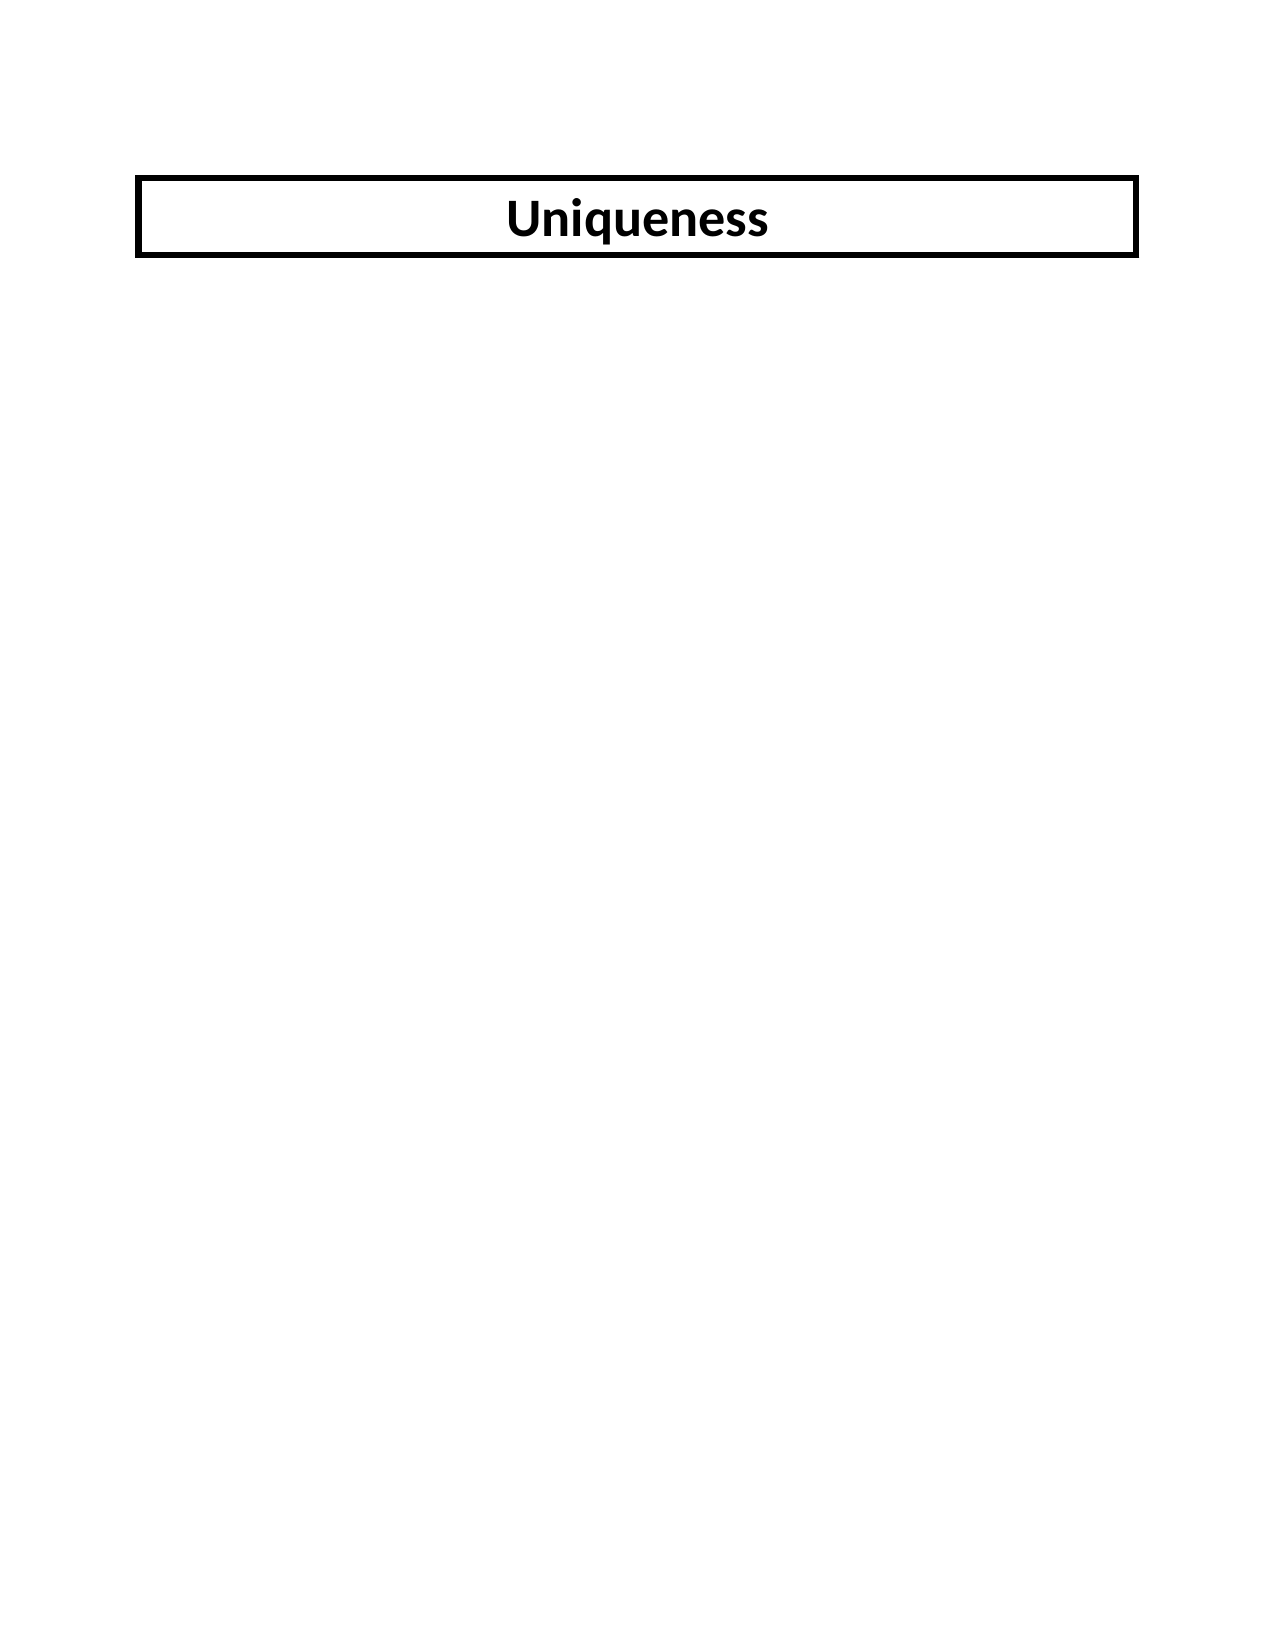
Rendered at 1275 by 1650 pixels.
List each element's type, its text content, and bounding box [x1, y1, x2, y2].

subtitle Uniqueness [142, 181, 1133, 252]
